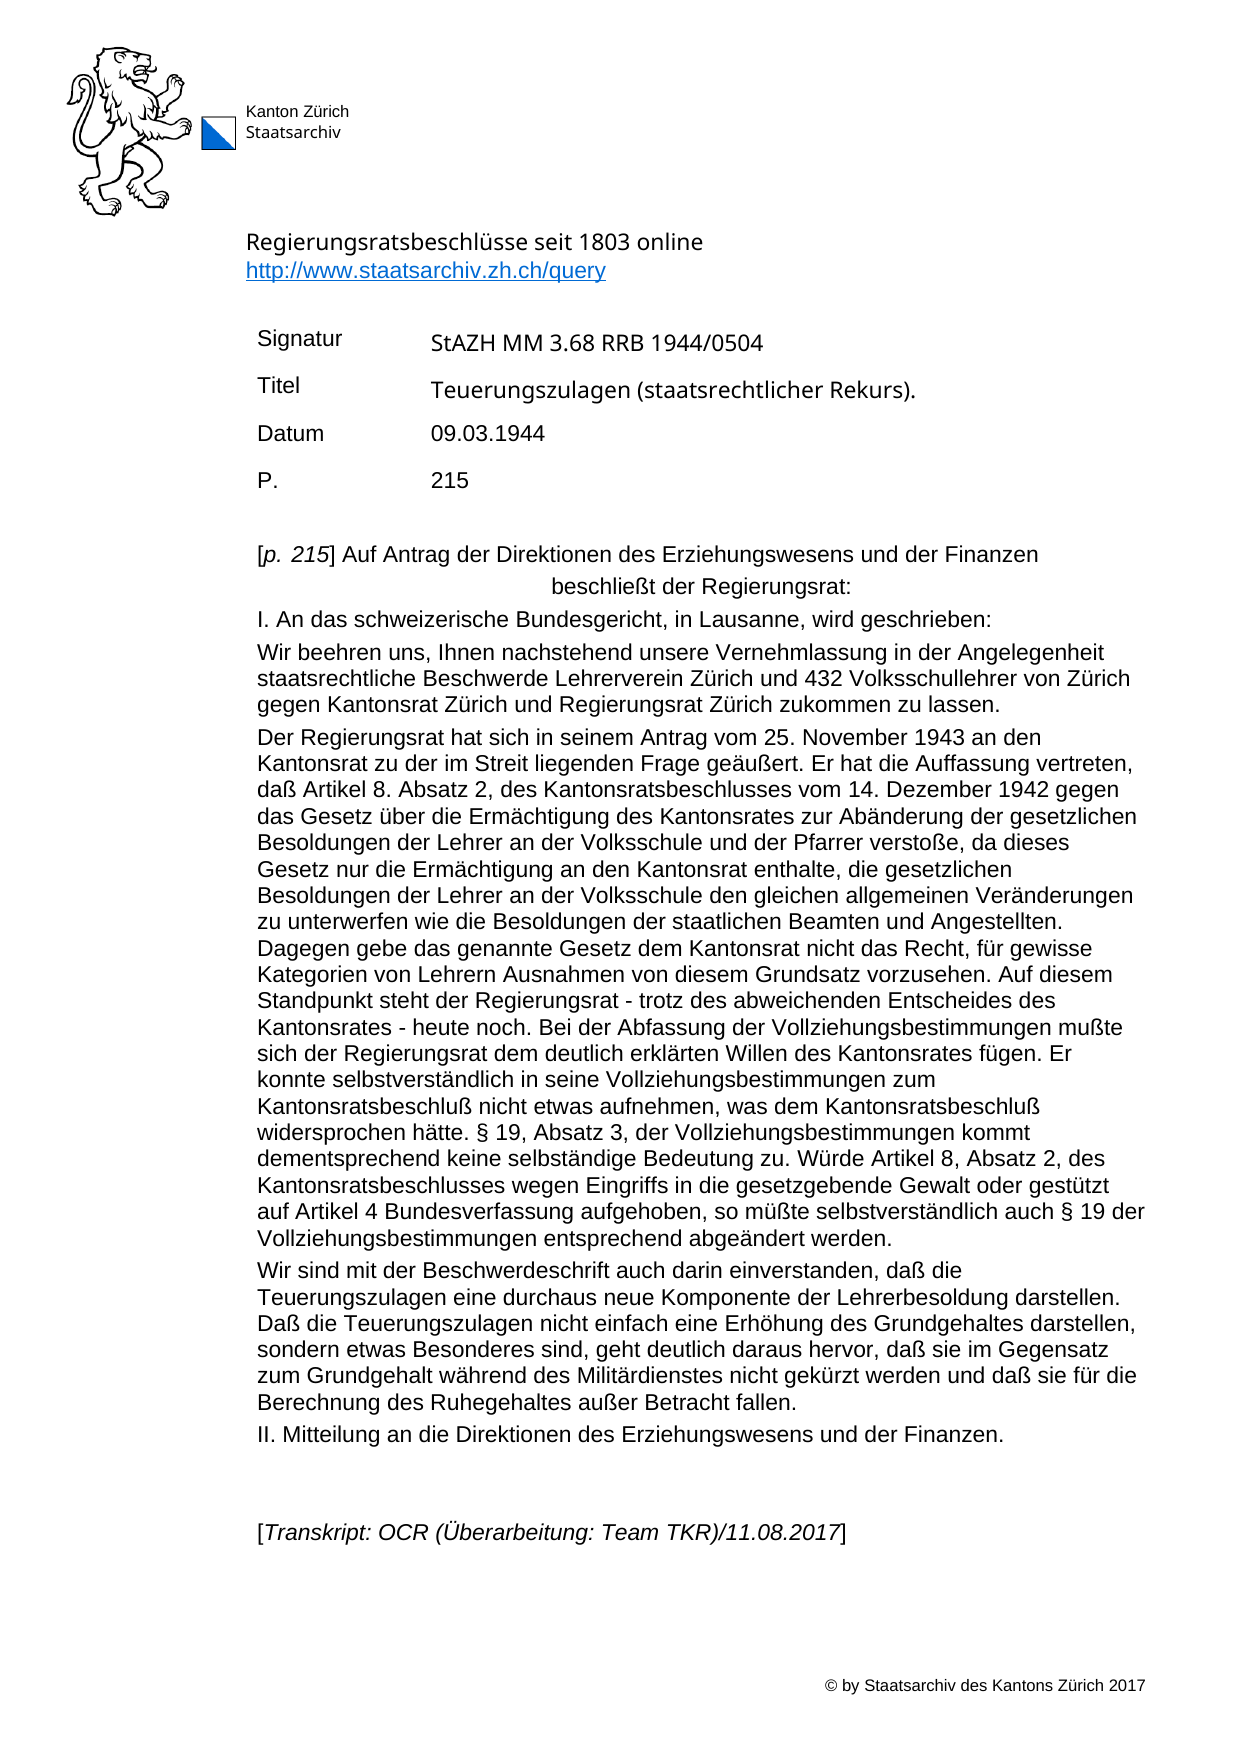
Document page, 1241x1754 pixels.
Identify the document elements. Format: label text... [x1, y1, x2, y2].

text I. An das schweizerische Bundesgericht, in Lausanne, wird geschrieben: [257, 606, 1146, 632]
text beschließt der Regierungsrat: [257, 573, 1146, 599]
text Wir sind mit der Beschwerdeschrift auch darin einverstanden, daß die Teuerungszulagen eine durchaus neue Komponente der Lehrerbesoldung darstellen. Daß die Teuerungszulagen nicht einfach eine Erhöhung des Grundgehaltes darstellen, sondern etwas Besonderes sind, geht deutlich daraus hervor, daß sie im Gegensatz zum Grundgehalt während des Militärdienstes nicht gekürzt werden und daß sie für die Berechnung des Ruhegehaltes außer Betracht fallen. [257, 1257, 1146, 1415]
text [Transkript: OCR (Überarbeitung: Team TKR)/11.08.2017] [257, 1519, 1146, 1546]
table_cell Titel [246, 366, 419, 413]
text II. Mitteilung an die Direktionen des Erziehungswesens und der Finanzen. [257, 1421, 1146, 1448]
text Der Regierungsrat hat sich in seinem Antrag vom 25. November 1943 an den Kantonsrat zu der im Streit liegenden Frage geäußert. Er hat die Auffassung vertreten, daß Artikel 8. Absatz 2, des Kantonsratsbeschlusses vom 14. Dezember 1942 gegen das Gesetz über die Ermächtigung des Kantonsrates zur Abänderung der gesetzlichen Besoldungen der Lehrer an der Volksschule und der Pfarrer verstoße, da dieses Gesetz nur die Ermächtigung an den Kantonsrat enthalte, die gesetzlichen Besoldungen der Lehrer an der Volksschule den gleichen allgemeinen Veränderungen zu unterwerfen wie die Besoldungen der staatlichen Beamten und Angestellten. Dagegen gebe das genannte Gesetz dem Kantonsrat nicht das Recht, für gewisse Kategorien von Lehrern Ausnahmen von diesem Grundsatz vorzusehen. Auf diesem Standpunkt steht der Regierungsrat - trotz des abweichenden Entscheides des Kantonsrates - heute noch. Bei der Abfassung der Vollziehungsbestimmungen mußte sich der Regierungsrat dem deutlich erklärten Willen des Kantonsrates fügen. Er konnte selbstverständlich in seine Vollziehungsbestimmungen zum Kantonsratsbeschluß nicht etwas aufnehmen, was dem Kantonsratsbeschluß widersprochen hätte. § 19, Absatz 3, der Vollziehungsbestimmungen kommt dementsprechend keine selbständige Bedeutung zu. Würde Artikel 8, Absatz 2, des Kantonsratsbeschlusses wegen Eingriffs in die gesetzgebende Gewalt oder gestützt auf Artikel 4 Bundesverfassung aufgehoben, so müßte selbstverständlich auch § 19 der Vollziehungsbestimmungen entsprechend abgeändert werden. [257, 724, 1146, 1251]
table_cell 215 [419, 461, 1119, 508]
table_cell Teuerungszulagen (staatsrechtlicher Rekurs). [419, 366, 1119, 413]
picture [59, 44, 196, 222]
table_cell P. [246, 461, 419, 508]
table_header Signatur [246, 319, 419, 366]
text [p. 215] Auf Antrag der Direktionen des Erziehungswesens und der Finanzen [257, 541, 1146, 567]
picture [200, 115, 237, 151]
table_cell 09.03.1944 [419, 414, 1119, 461]
table_header StAZH MM 3.68 RRB 1944/0504 [419, 319, 1119, 366]
table_cell Datum [246, 414, 419, 461]
text Wir beehren uns, Ihnen nachstehend unsere Vernehmlassung in der Angelegenheit staatsrechtliche Beschwerde Lehrerverein Zürich und 432 Volksschullehrer von Zürich gegen Kantonsrat Zürich und Regierungsrat Zürich zukommen zu lassen. [257, 638, 1146, 717]
